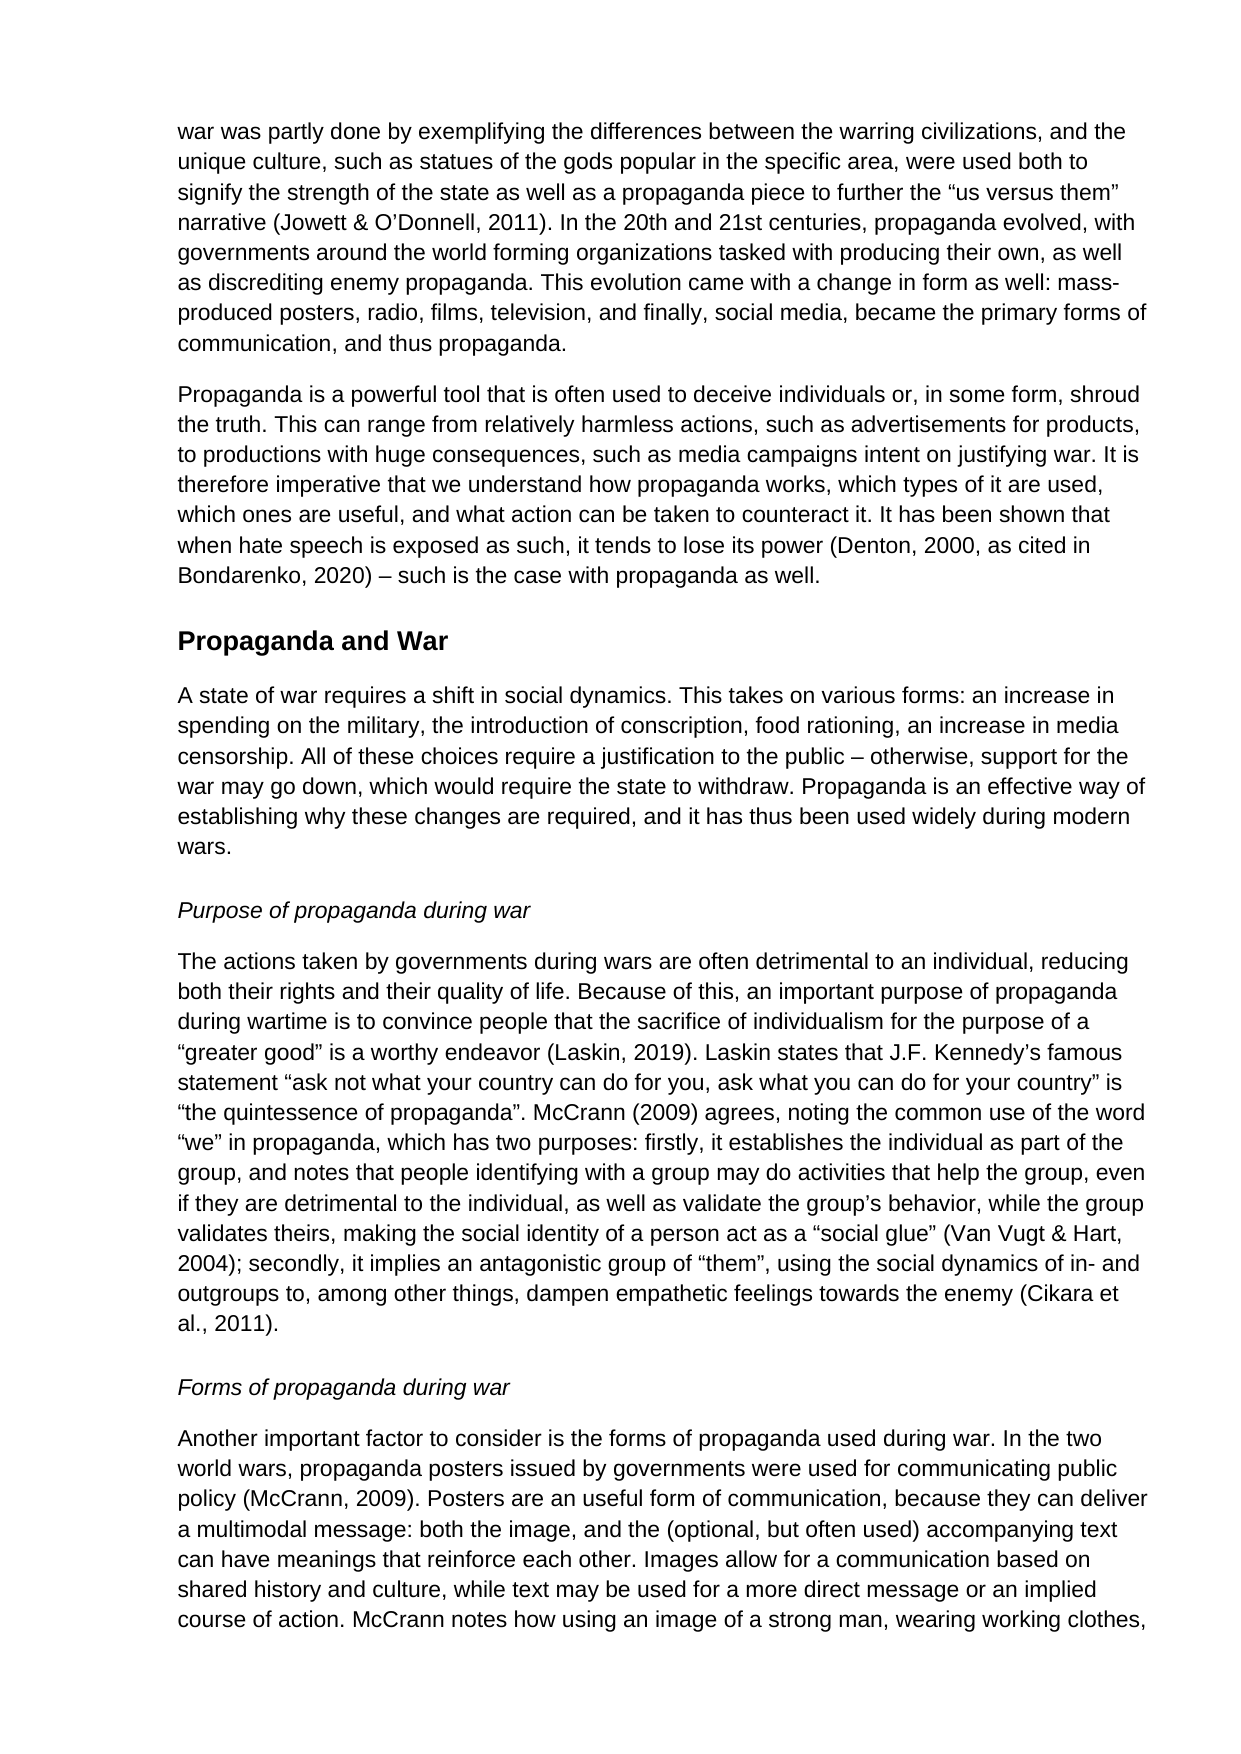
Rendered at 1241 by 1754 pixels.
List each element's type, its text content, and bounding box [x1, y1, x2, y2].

subtitle Forms of propaganda during war [177, 1374, 1152, 1400]
subtitle Purpose of propaganda during war [177, 897, 1152, 923]
text The actions taken by governments during wars are often detrimental to an individual, reducing both their rights and their quality of life. Because of this, an important purpose of propaganda during wartime is to convince people that the sacrifice of individualism for the purpose of a “greater good” is a worthy endeavor (Laskin, 2019). Laskin states that J.F. Kennedy’s famous statement “ask not what your country can do for you, ask what you can do for your country” is “the quintessence of propaganda”. McCrann (2009) agrees, noting the common use of the word “we” in propaganda, which has two purposes: firstly, it establishes the individual as part of the group, and notes that people identifying with a group may do activities that help the group, even if they are detrimental to the individual, as well as validate the group’s behavior, while the group validates theirs, making the social identity of a person act as a “social glue” (Van Vugt & Hart, 2004); secondly, it implies an antagonistic group of “them”, using the social dynamics of in- and outgroups to, among other things, dampen empathetic feelings towards the enemy (Cikara et al., 2011). [177, 948, 1152, 1337]
text Propaganda is a powerful tool that is often used to deceive individuals or, in some form, shroud the truth. This can range from relatively harmless actions, such as advertisements for products, to productions with huge consequences, such as media campaigns intent on justifying war. It is therefore imperative that we understand how propaganda works, which types of it are used, which ones are useful, and what action can be taken to counteract it. It has been shown that when hate speech is exposed as such, it tends to lose its power (Denton, 2000, as cited in Bondarenko, 2020) – such is the case with propaganda as well. [177, 381, 1152, 588]
text A state of war requires a shift in social dynamics. This takes on various forms: an increase in spending on the military, the introduction of conscription, food rationing, an increase in media censorship. All of these choices require a justification to the public – otherwise, support for the war may go down, which would require the state to withdraw. Propaganda is an effective way of establishing why these changes are required, and it has thus been used widely during modern wars. [177, 682, 1152, 859]
subtitle Propaganda and War [177, 625, 1152, 657]
